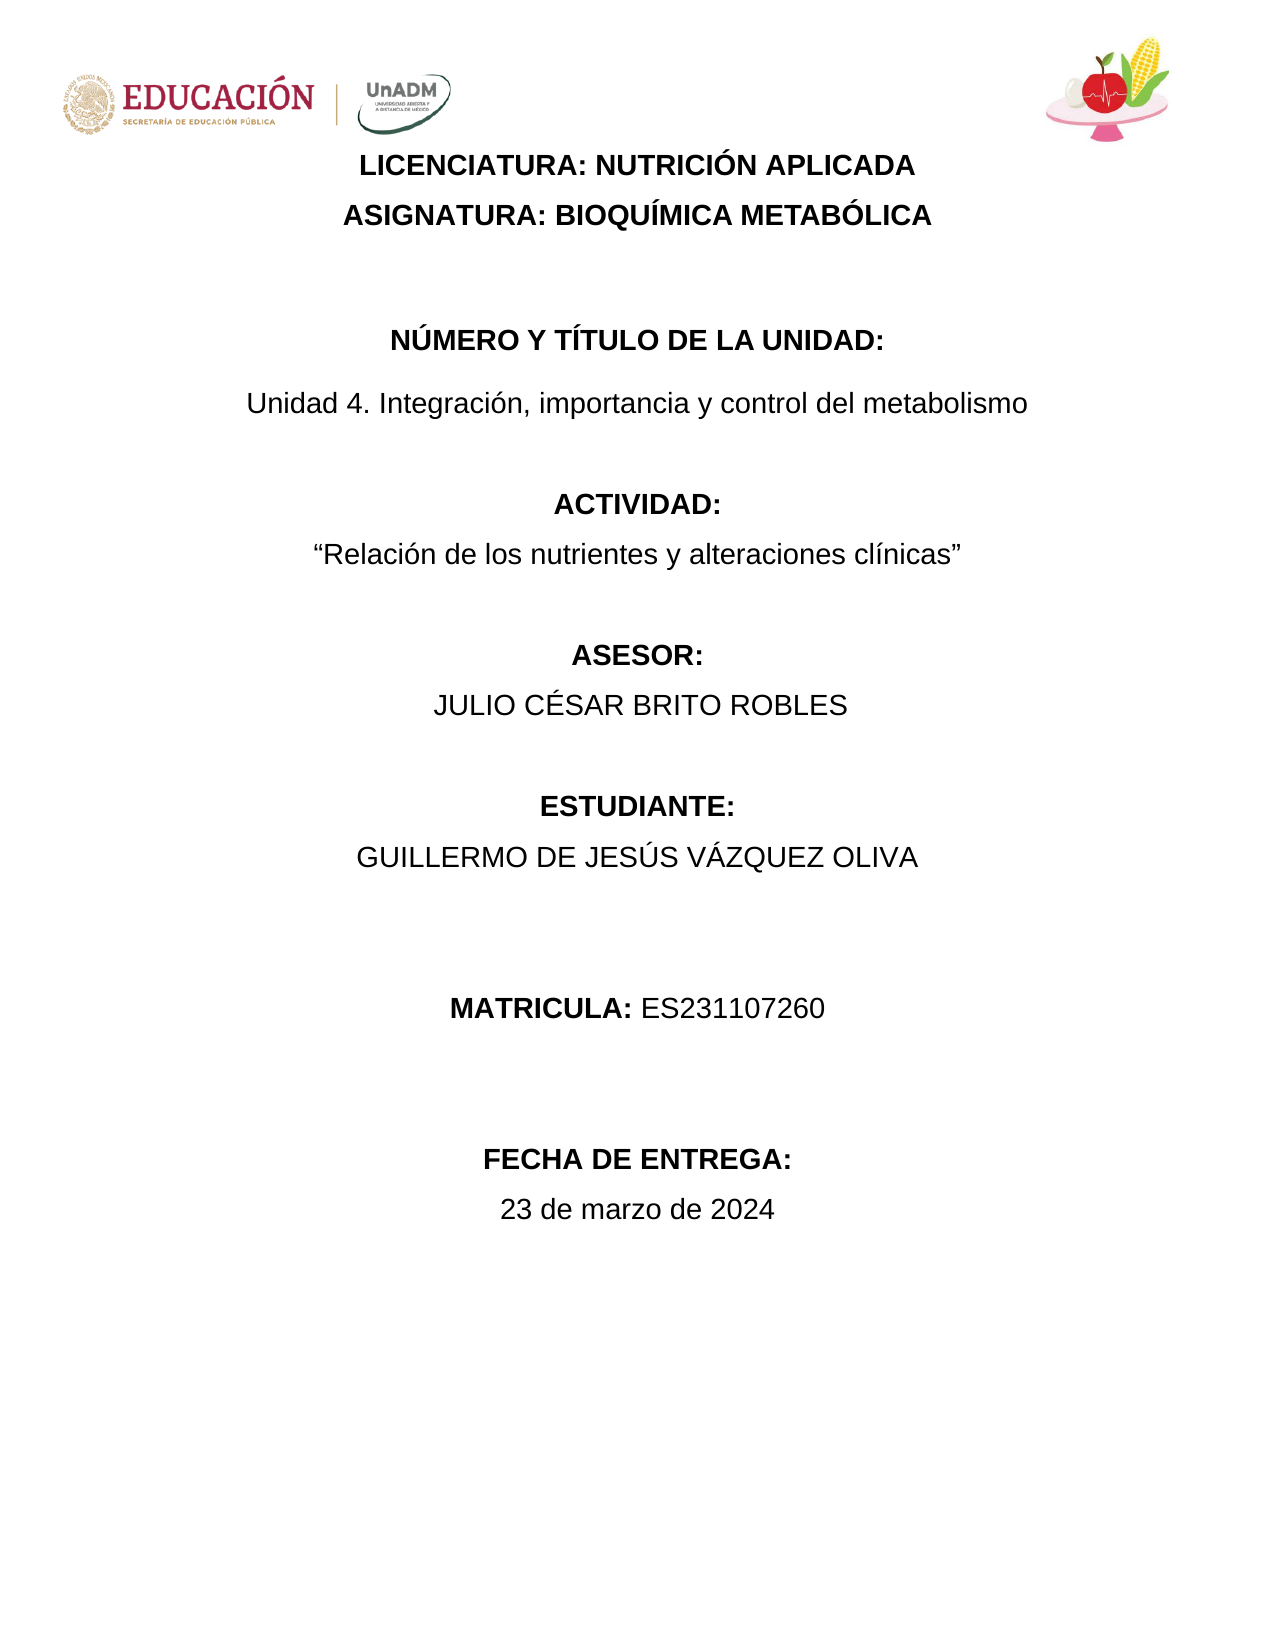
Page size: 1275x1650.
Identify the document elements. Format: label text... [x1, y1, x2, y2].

text GUILLERMO DE JESÚS VÁZQUEZ OLIVA [177, 840, 1098, 873]
subtitle ASIGNATURA: BIOQUÍMICA METABÓLICA [177, 198, 1098, 231]
picture [1042, 34, 1170, 148]
text “Relación de los nutrientes y alteraciones clínicas” [177, 537, 1098, 571]
text ACTIVIDAD: [177, 487, 1098, 520]
text JULIO CÉSAR BRITO ROBLES [177, 688, 1098, 722]
text Unidad 4. Integración, importancia y control del metabolismo [177, 386, 1098, 419]
text MATRICULA: ES231107260 [177, 991, 1098, 1024]
text ASESOR: [177, 638, 1098, 671]
text ESTUDIANTE: [177, 789, 1098, 823]
text 23 de marzo de 2024 [177, 1192, 1098, 1226]
picture [63, 65, 451, 146]
subtitle NÚMERO Y TÍTULO DE LA UNIDAD: [177, 323, 1098, 357]
text LICENCIATURA: NUTRICIÓN APLICADA [177, 148, 1098, 181]
text FECHA DE ENTREGA: [177, 1142, 1098, 1175]
